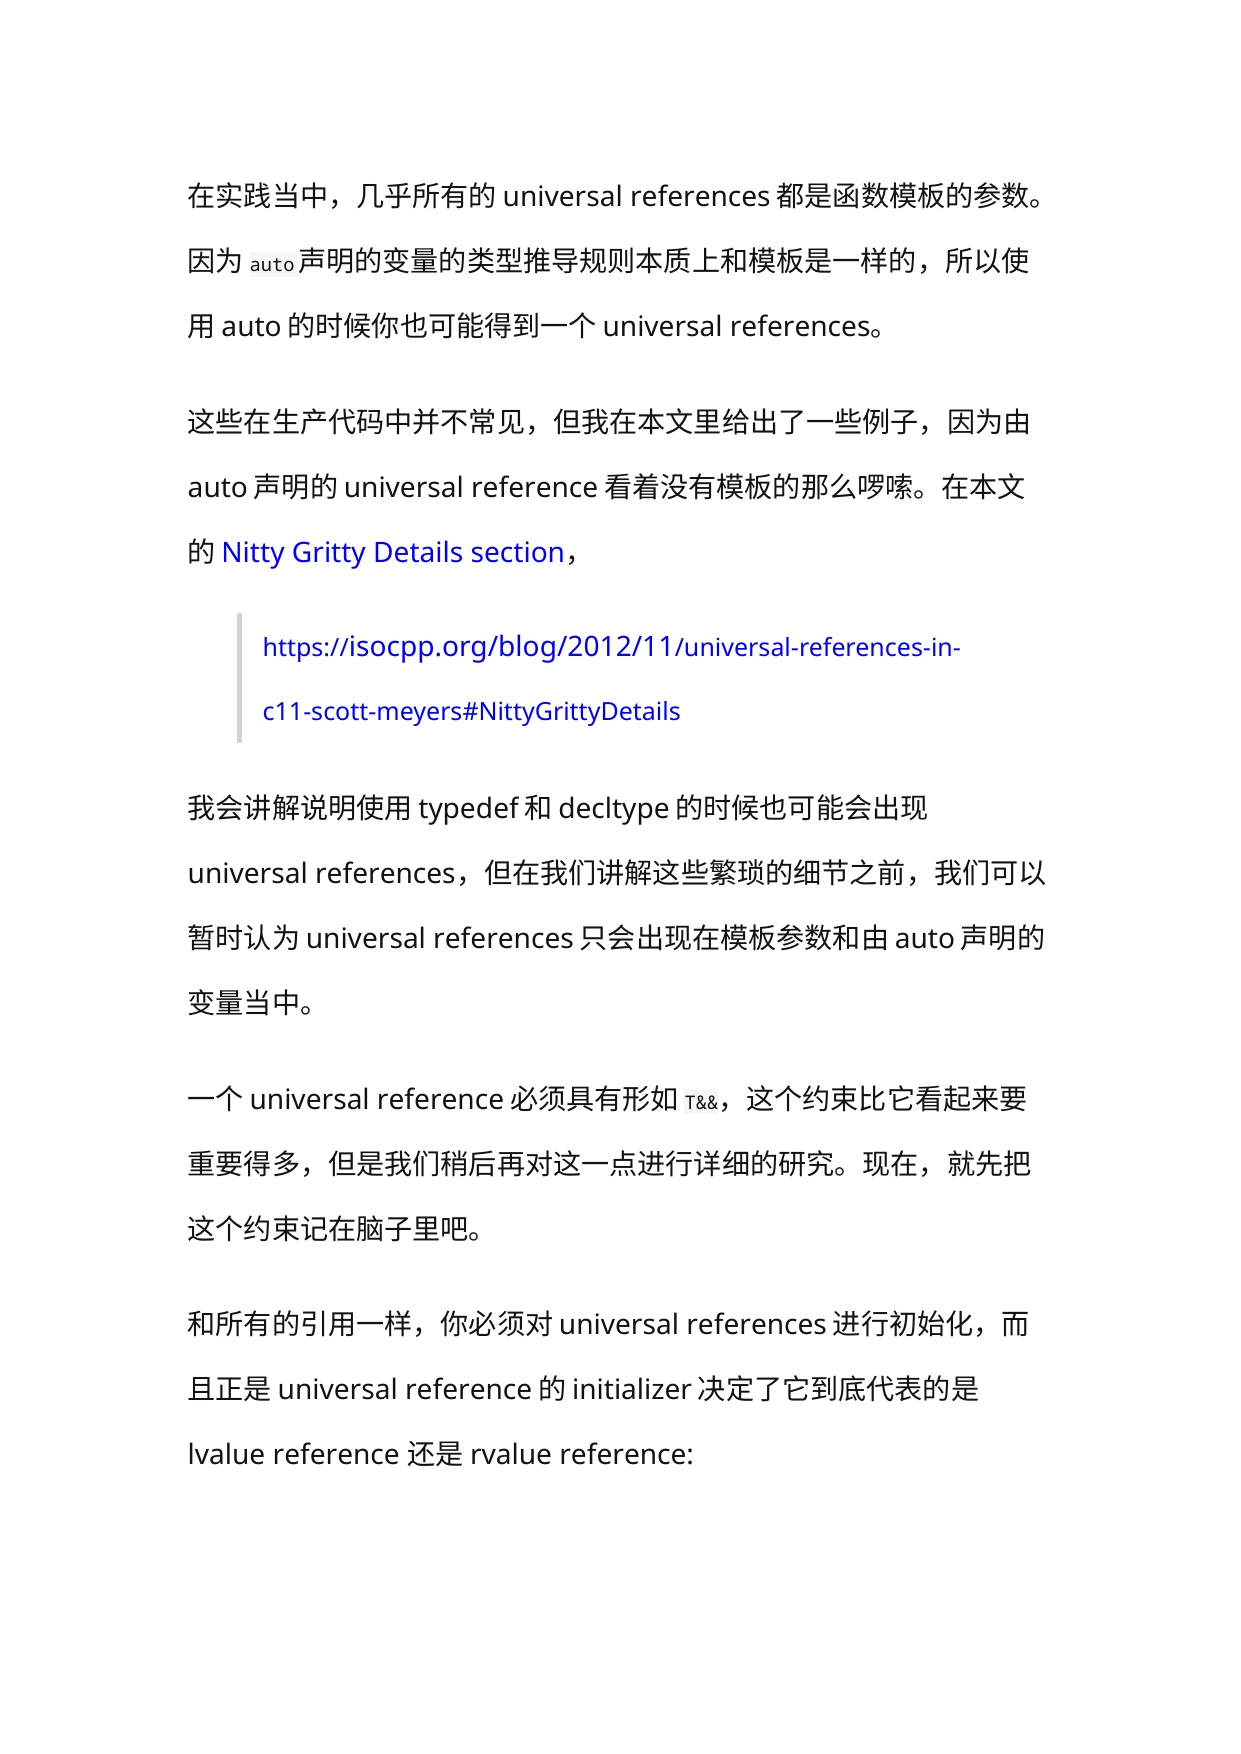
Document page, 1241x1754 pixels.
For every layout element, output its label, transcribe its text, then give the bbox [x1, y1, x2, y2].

text 和所有的引用一样，你必须对universal references进行初始化，而且正是universal reference的initializer决定了它到底代表的是lvalue reference 还是 rvalue reference: [187, 1290, 1053, 1485]
text 我会讲解说明使用typedef和decltype的时候也可能会出现universal references，但在我们讲解这些繁琐的细节之前，我们可以暂时认为universal references只会出现在模板参数和由auto声明的变量当中。 [187, 774, 1053, 1034]
text 在实践当中，几乎所有的universal references都是函数模板的参数。因为auto声明的变量的类型推导规则本质上和模板是一样的，所以使用auto的时候你也可能得到一个universal references。 [187, 162, 1053, 357]
text https://isocpp.org/blog/2012/11/universal-references-in-c11-scott-meyers#NittyGrittyDetails [242, 613, 978, 743]
text 一个universal reference必须具有形如T&&，这个约束比它看起来要重要得多，但是我们稍后再对这一点进行详细的研究。现在，就先把这个约束记在脑子里吧。 [187, 1064, 1053, 1259]
text 这些在生产代码中并不常见，但我在本文里给出了一些例子，因为由auto声明的universal reference看着没有模板的那么啰嗦。在本文的Nitty Gritty Details section， [187, 388, 1053, 583]
